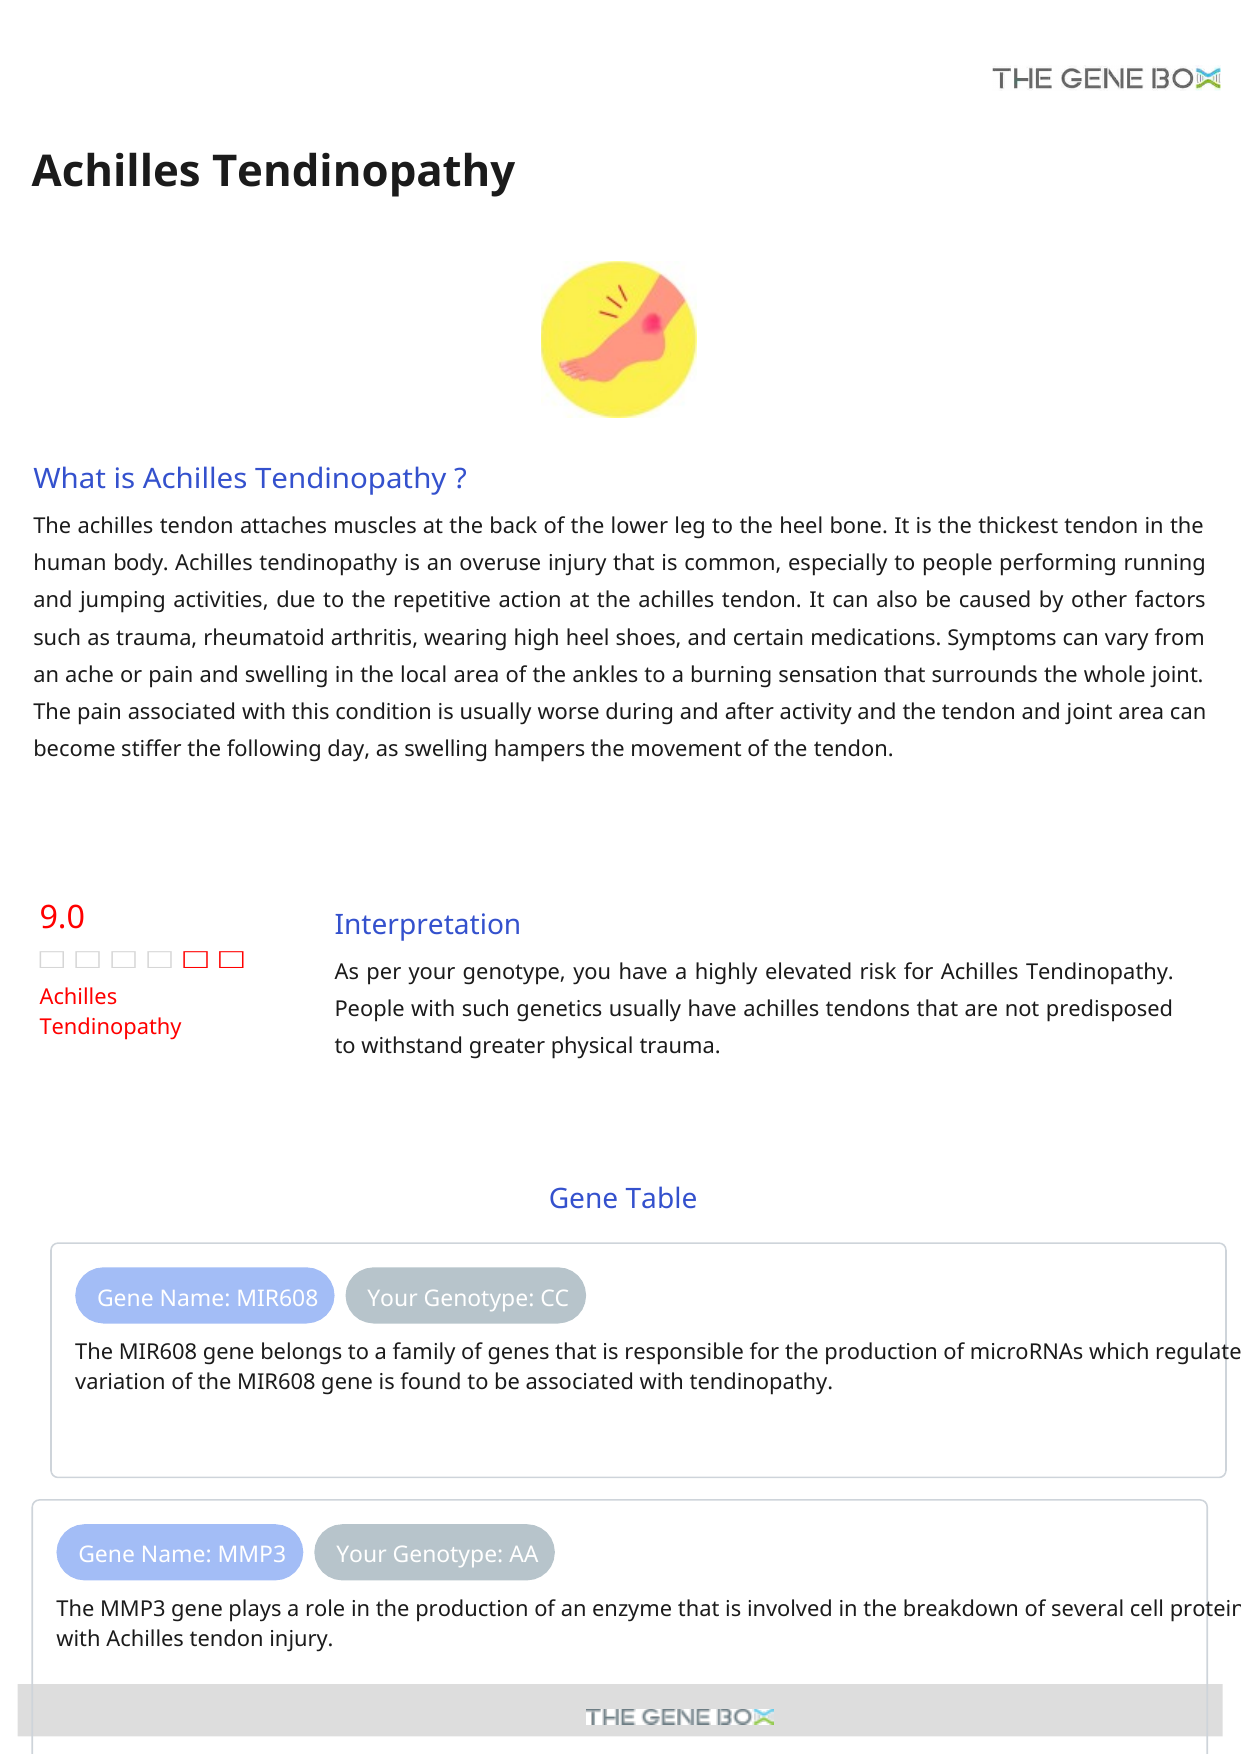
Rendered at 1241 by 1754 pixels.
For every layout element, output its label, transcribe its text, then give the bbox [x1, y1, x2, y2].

subtitle Interpretation [334, 904, 1223, 942]
text As per your genotype, you have a highly elevated risk for Achilles Tendinopathy. People with such genetics usually have achilles tendons that are not predisposed to withstand greater physical trauma. [334, 956, 1174, 1060]
picture [586, 1709, 774, 1725]
subtitle 9.0 [39, 894, 258, 938]
text Achilles Tendinopathy [31, 139, 1223, 199]
text What is Achilles Tendinopathy ? [33, 458, 1223, 497]
picture [992, 65, 1221, 91]
picture [541, 261, 697, 418]
subtitle Gene Table [548, 1178, 1223, 1217]
text The achilles tendon attaches muscles at the back of the lower leg to the heel bone. It is the thickest tendon in the human body. Achilles tendinopathy is an overuse injury that is common, especially to people performing running and jumping activities, due to the repetitive action at the achilles tendon. It can also be caused by other factors such as trauma, rheumatoid arthritis, wearing high heel shoes, and certain medications. Symptoms can vary from an ache or pain and swelling in the local area of the ankles to a burning sensation that surrounds the whole joint. The pain associated with this condition is usually worse during and after activity and the tendon and joint area can become stiffer the following day, as swelling hampers the movement of the tendon. [33, 510, 1207, 763]
text Achilles Tendinopathy [39, 981, 258, 1041]
subtitle □ □ □ □ □ □ [39, 942, 258, 975]
